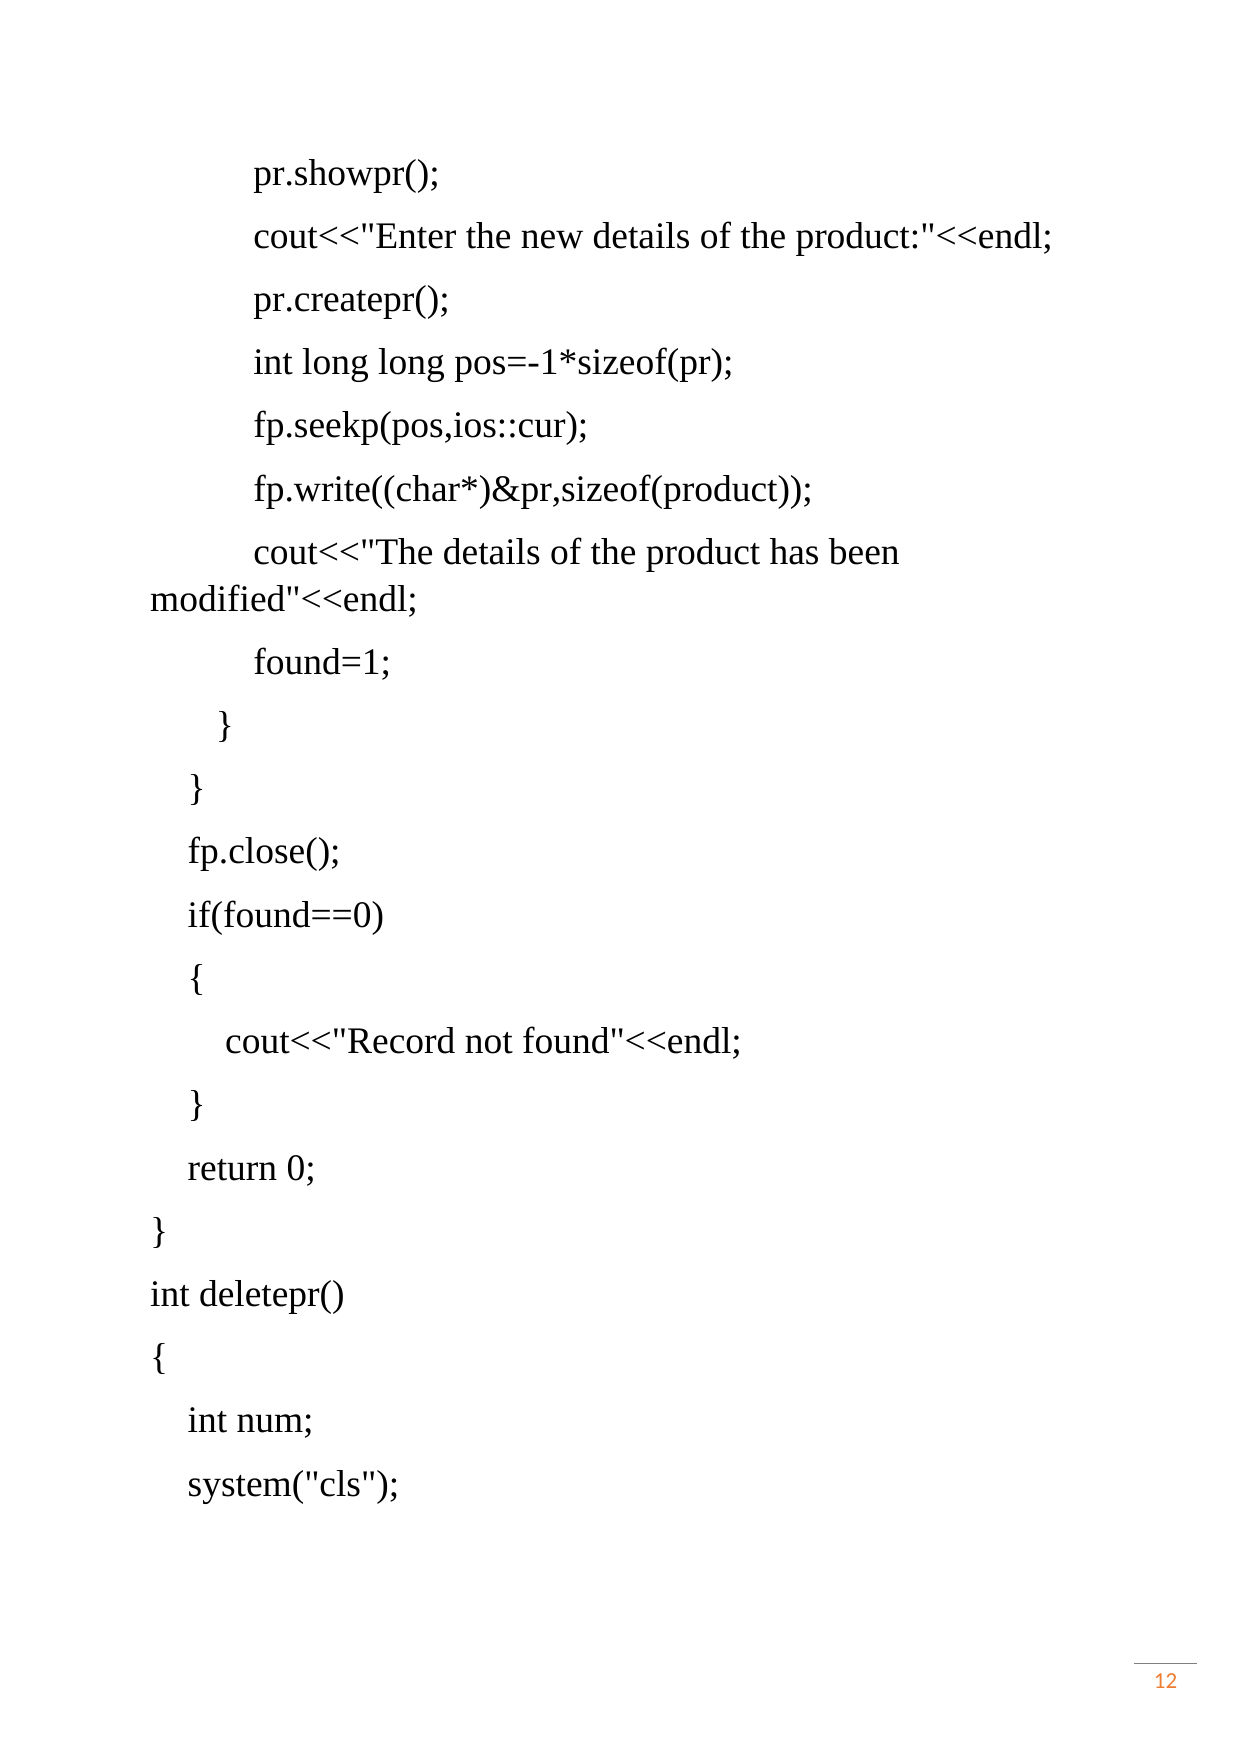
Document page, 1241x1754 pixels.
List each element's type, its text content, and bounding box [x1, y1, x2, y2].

text cout<<"The details of the product has been modified"<<endl; [150, 529, 1090, 619]
text int num; [150, 1398, 1090, 1441]
text } [150, 1208, 1090, 1251]
text pr.showpr(); [150, 150, 1090, 193]
text return 0; [150, 1145, 1090, 1188]
text system("cls"); [150, 1461, 1090, 1504]
text } [150, 702, 1090, 746]
text cout<<"Enter the new details of the product:"<<endl; [150, 213, 1090, 256]
text fp.seekp(pos,ios::cur); [150, 403, 1090, 446]
text { [150, 955, 1090, 998]
text fp.write((char*)&pr,sizeof(product)); [150, 466, 1090, 509]
text } [150, 1082, 1090, 1125]
text cout<<"Record not found"<<endl; [150, 1018, 1090, 1062]
text int long long pos=-1*sizeof(pr); [150, 340, 1090, 383]
text int deletepr() [150, 1271, 1090, 1314]
text { [150, 1335, 1090, 1378]
text pr.createpr(); [150, 276, 1090, 319]
text found=1; [150, 639, 1090, 682]
text if(found==0) [150, 892, 1090, 935]
text } [150, 766, 1090, 809]
text fp.close(); [150, 829, 1090, 872]
